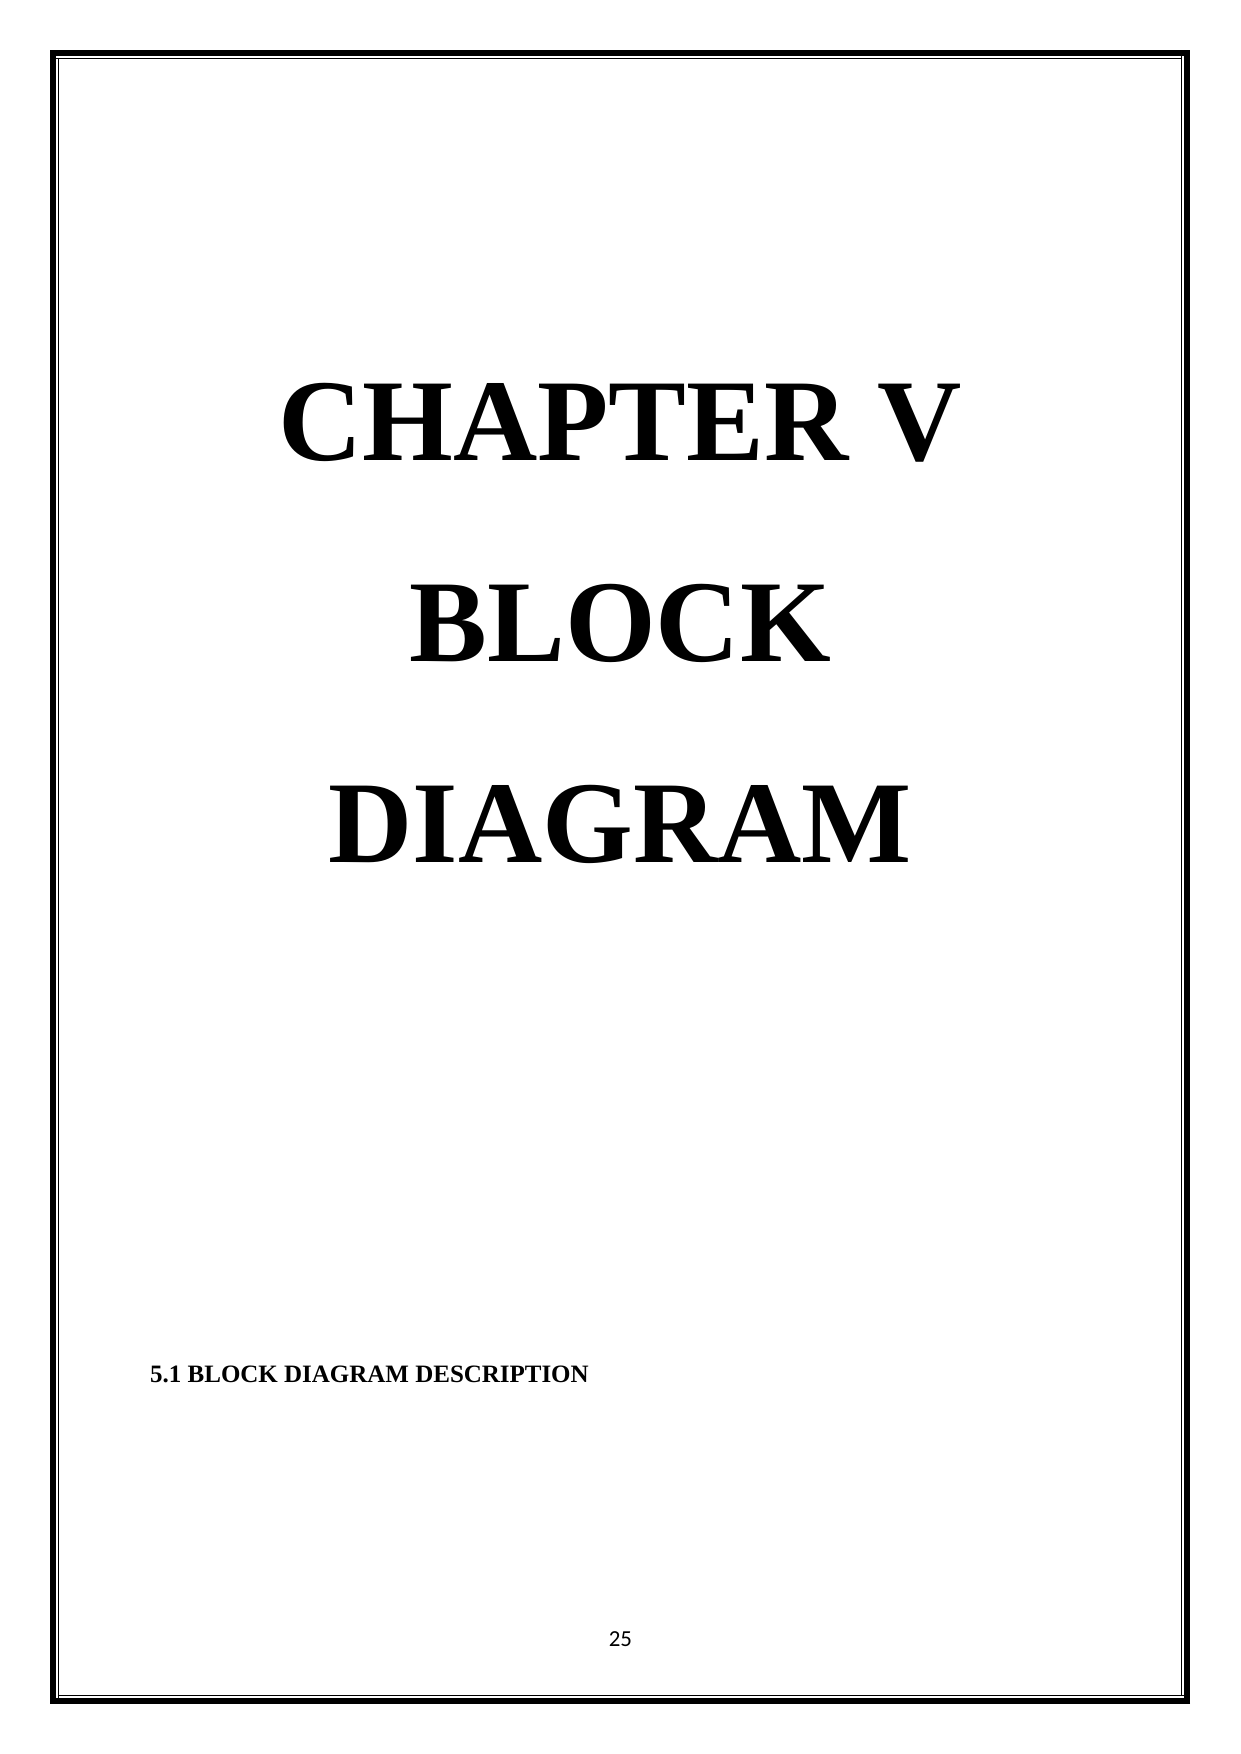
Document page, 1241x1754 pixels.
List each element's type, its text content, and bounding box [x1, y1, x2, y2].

text CHAPTER V [150, 351, 1090, 485]
text BLOCK DIAGRAM [150, 552, 1090, 888]
text 5.1 BLOCK DIAGRAM DESCRIPTION [150, 1359, 1090, 1388]
